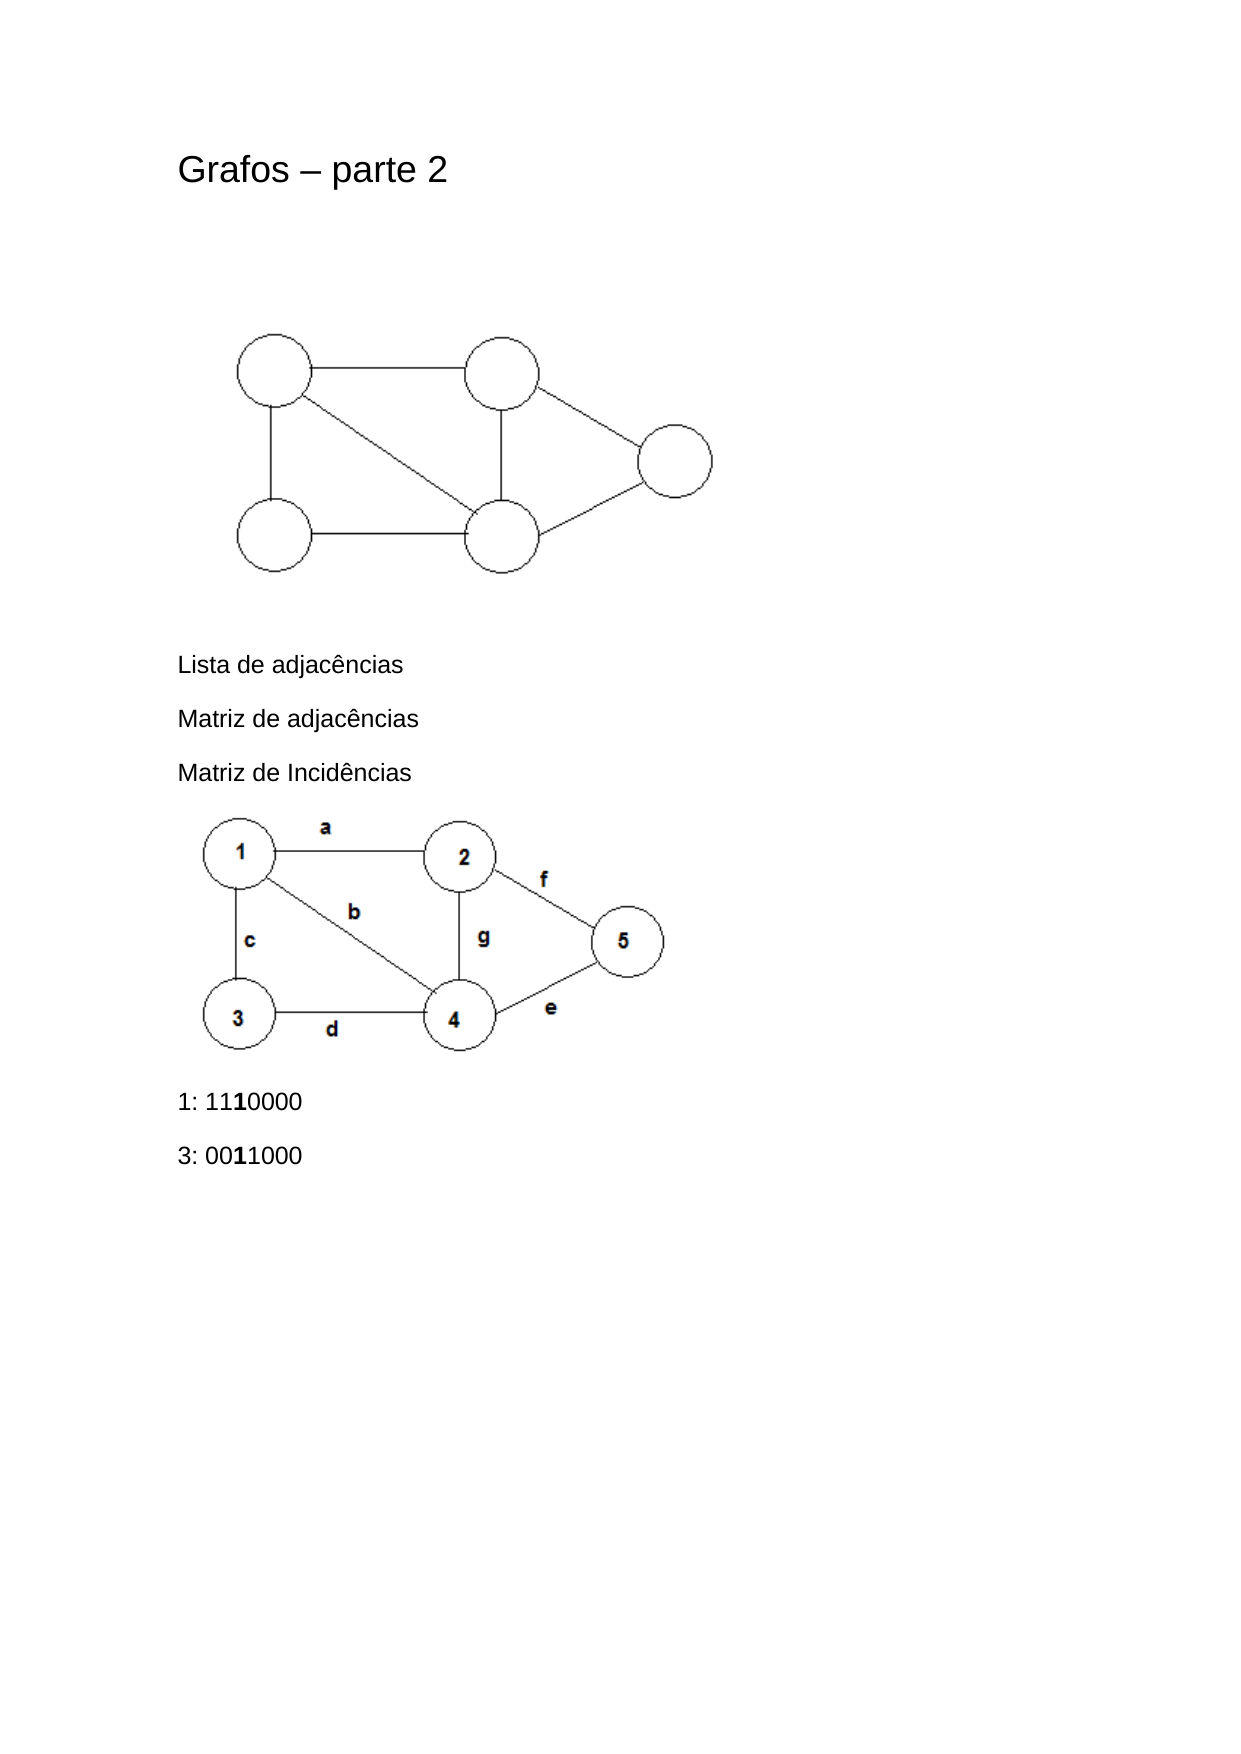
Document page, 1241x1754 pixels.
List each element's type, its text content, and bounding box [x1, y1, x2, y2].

text Grafos – parte 2 [177, 148, 1063, 191]
text 3: 0011000 [177, 1141, 1063, 1170]
text 1: 1110000 [177, 1087, 1063, 1116]
text Matriz de adjacências [177, 704, 1063, 733]
text Lista de adjacências [177, 650, 1063, 679]
picture [177, 811, 676, 1063]
text Matriz de Incidências [177, 758, 1063, 786]
picture [177, 271, 749, 625]
